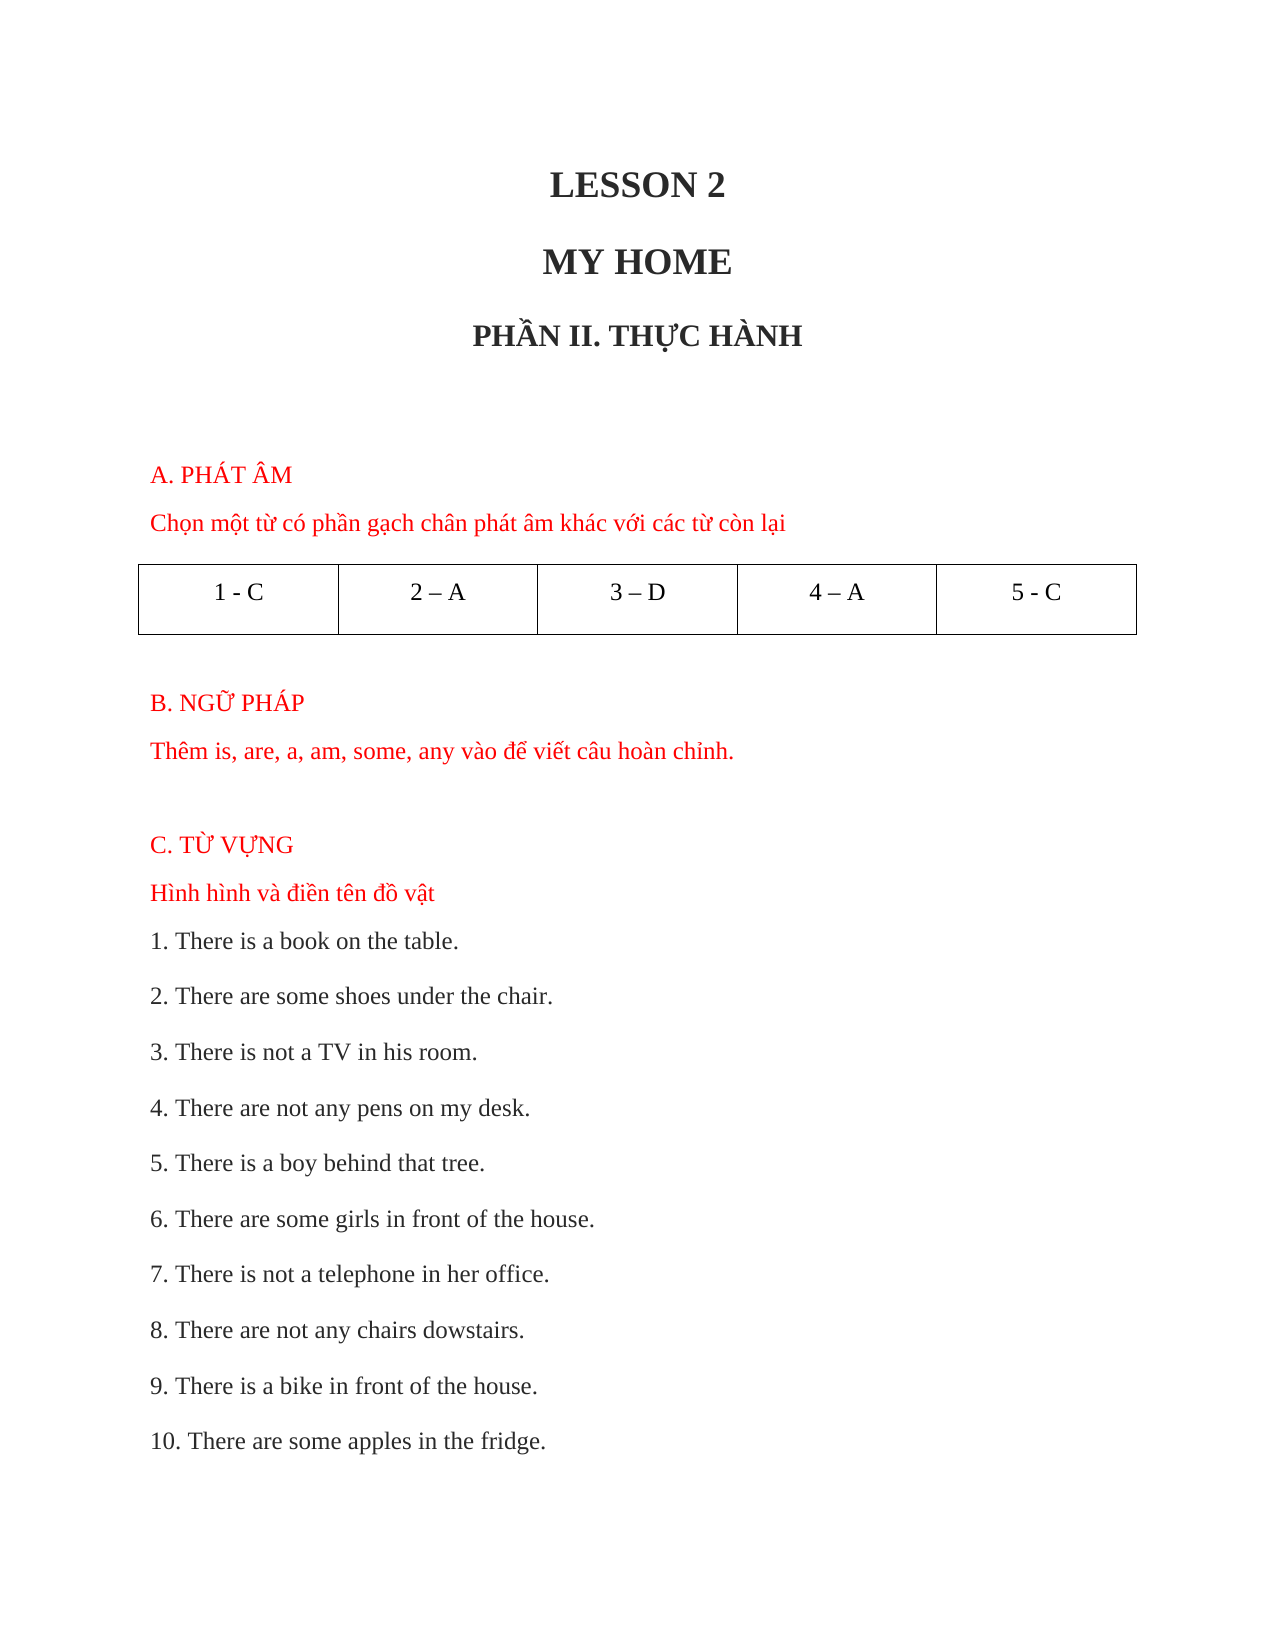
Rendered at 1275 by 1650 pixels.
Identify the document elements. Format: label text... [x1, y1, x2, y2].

text 7. There is not a telephone in her office. [150, 1259, 1125, 1288]
text LESSON 2 [150, 162, 1125, 206]
text 1. There is a book on the table. [150, 926, 1125, 954]
text 2. There are some shoes under the chair. [150, 981, 1125, 1010]
text MY HOME [150, 240, 1125, 283]
table_header 4 – A [738, 565, 936, 634]
text A. PHÁT ÂM [150, 460, 1125, 489]
text 9. There is a bike in front of the house. [150, 1371, 1125, 1399]
text C. TỪ VỰNG [150, 830, 1125, 859]
text PHẦN II. THỰC HÀNH [150, 317, 1125, 353]
text 5. There is a boy behind that tree. [150, 1148, 1125, 1177]
text 3. There is not a TV in his room. [150, 1037, 1125, 1066]
table_header 5 - C [937, 565, 1136, 634]
text Hình hình và điền tên đồ vật [150, 878, 1125, 907]
text Thêm is, are, a, am, some, any vào để viết câu hoàn chỉnh. [150, 736, 1125, 764]
table_header 1 - C [139, 565, 338, 634]
text 10. There are some apples in the fridge. [150, 1426, 1125, 1455]
text 4. There are not any pens on my desk. [150, 1093, 1125, 1121]
text 8. There are not any chairs dowstairs. [150, 1315, 1125, 1344]
text 6. There are some girls in front of the house. [150, 1204, 1125, 1233]
text Chọn một từ có phần gạch chân phát âm khác với các từ còn lại [150, 508, 1125, 537]
table_header 2 – A [339, 565, 537, 634]
text B. NGỮ PHÁP [150, 688, 1125, 717]
table_header 3 – D [538, 565, 737, 634]
